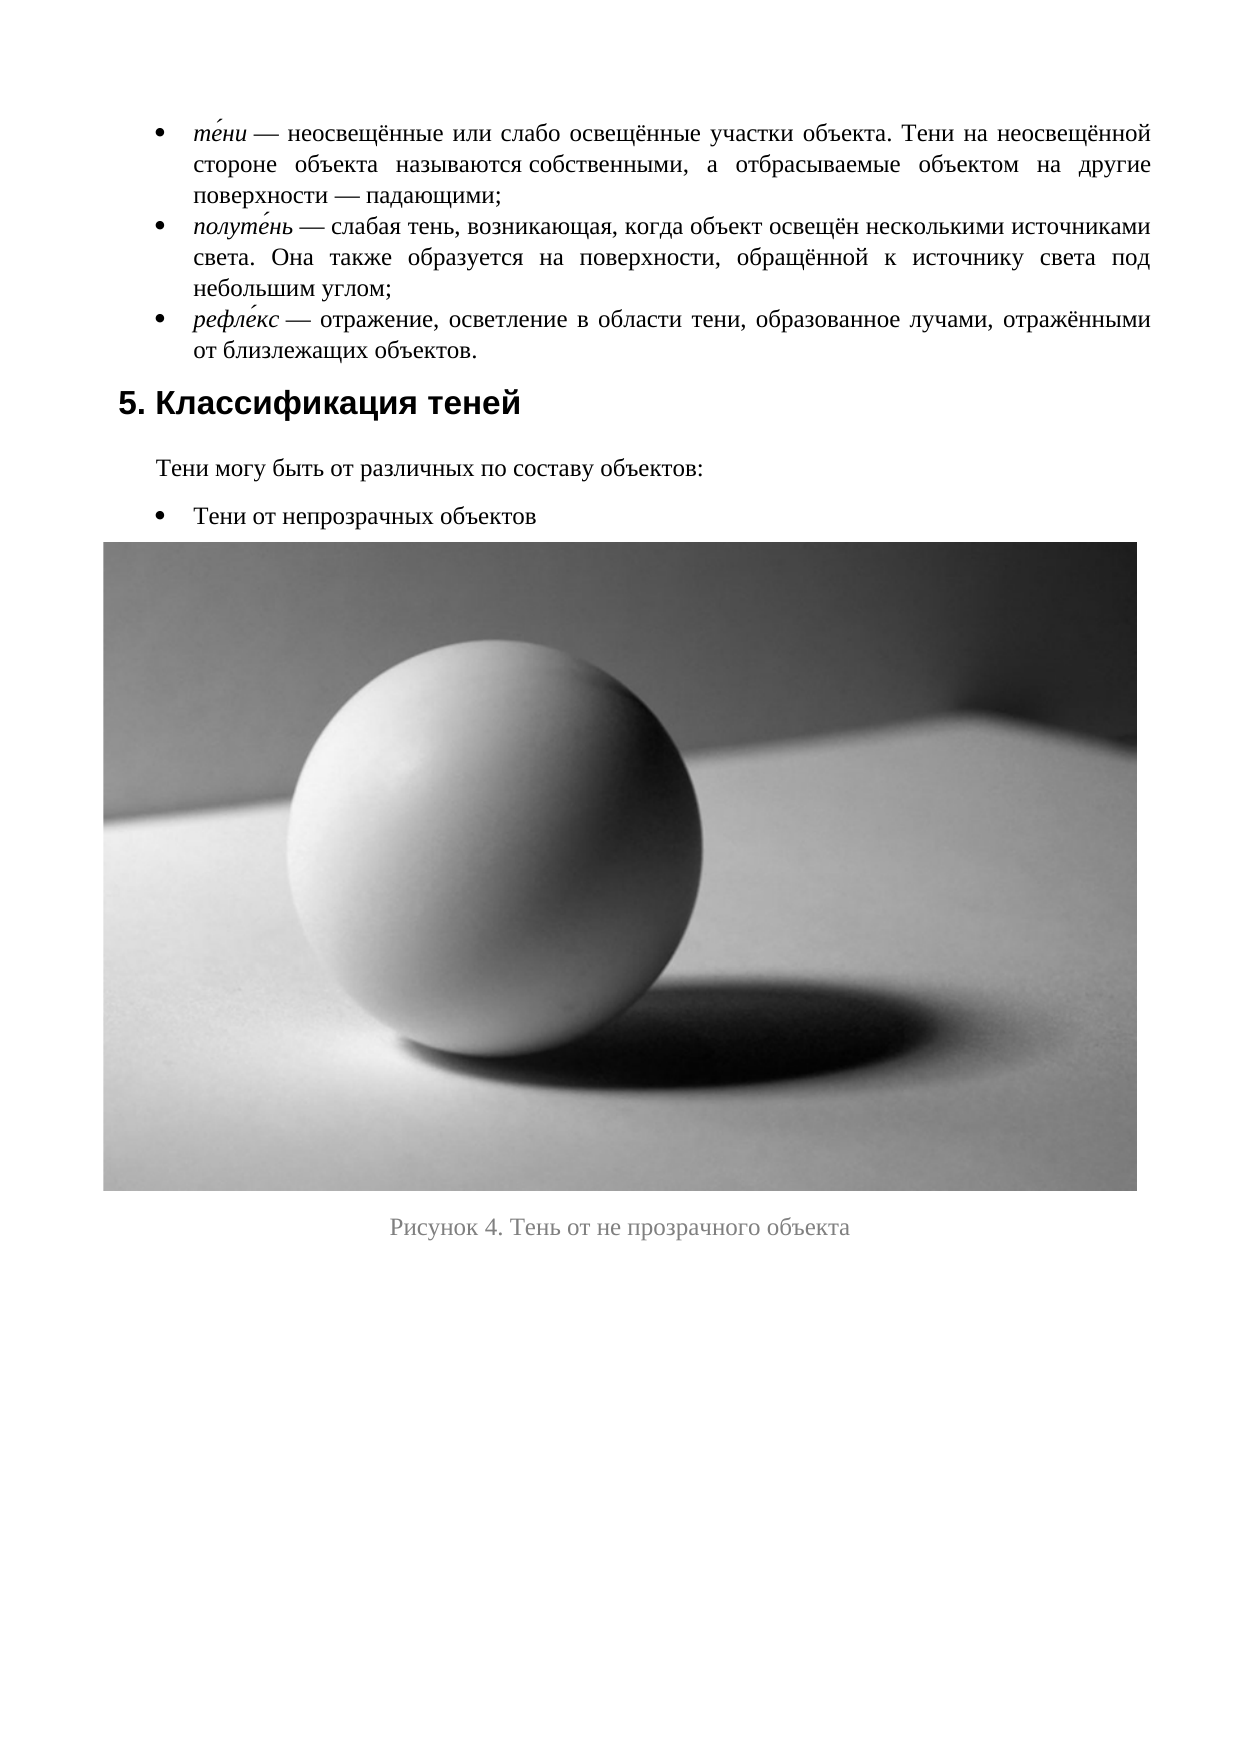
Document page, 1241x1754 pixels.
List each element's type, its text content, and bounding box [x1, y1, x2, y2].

list те́ни — неосвещённые или слабо освещённые участки объекта. Тени на неосвещённой стороне объекта называются собственными, а отбрасываемые объектом на другие поверхности — падающими; [156, 118, 1152, 209]
picture [103, 542, 1137, 1191]
list рефле́кс — отражение, осветление в области тени, образованное лучами, отражёнными от близлежащих объектов. [156, 304, 1152, 364]
list Тени от непрозрачных объектов [156, 501, 1152, 530]
text Тени могу быть от различных по составу объектов: [118, 453, 1152, 482]
list полуте́нь — слабая тень, возникающая, когда объект освещён несколькими источниками света. Она также образуется на поверхности, обращённой к источнику света под небольшим углом; [156, 211, 1152, 302]
text 5. Классификация теней [118, 383, 1152, 422]
